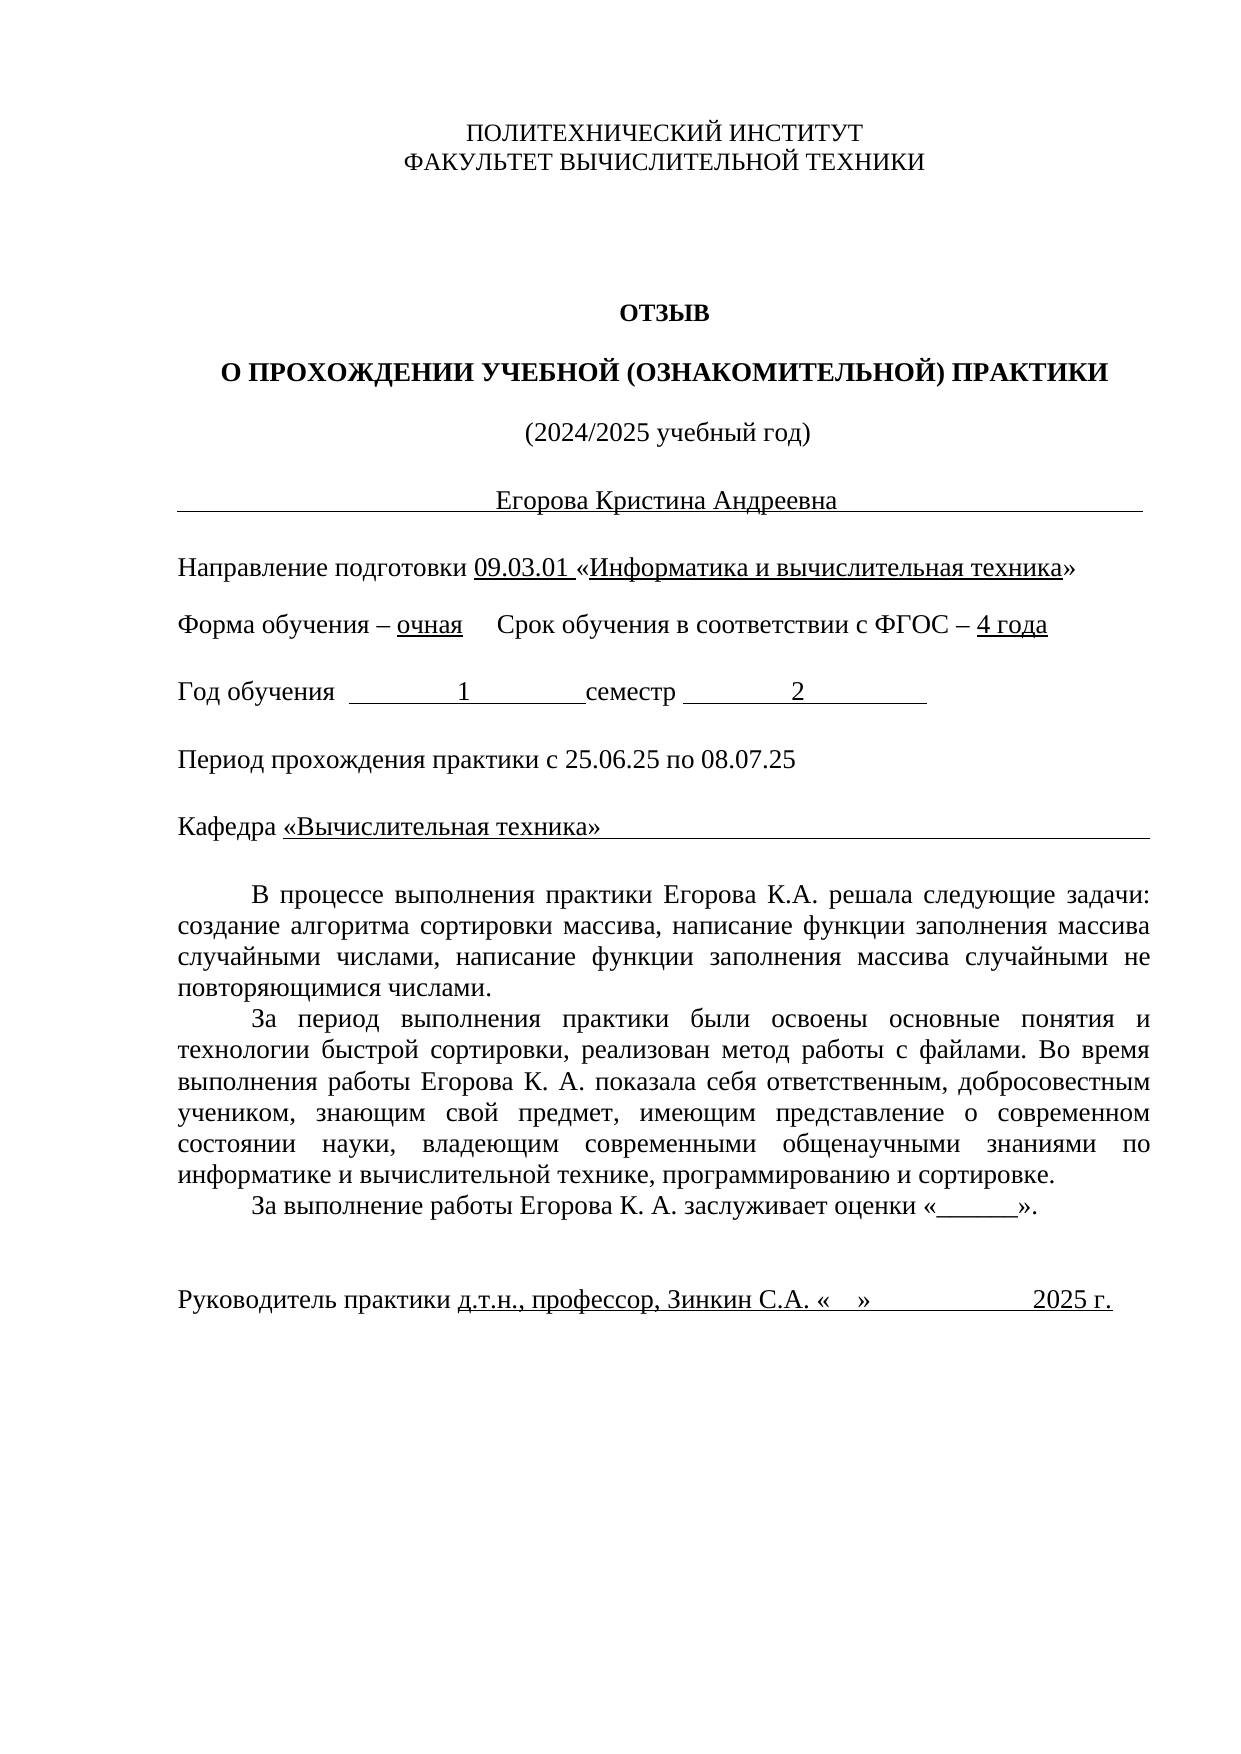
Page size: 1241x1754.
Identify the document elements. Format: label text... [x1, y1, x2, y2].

text Направление подготовки 09.03.01 «Информатика и вычислительная техника» [177, 551, 1152, 582]
text Руководитель практики д.т.н., профессор, Зинкин С.А. « » 2025 г. [177, 1283, 1152, 1314]
text ПОЛИТЕХНИЧЕСКИЙ ИНСТИТУТ [177, 118, 1152, 147]
text ОТЗЫВ [177, 298, 1152, 327]
text ФАКУЛЬТЕТ ВЫЧИСЛИТЕЛЬНОЙ ТЕХНИКИ [177, 147, 1152, 176]
text Год обучения 1 семестр 2 [177, 675, 1152, 707]
text В процессе выполнения практики Егорова К.А. решала следующие задачи: создание алгоритма сортировки массива, написание функции заполнения массива случайными числами, написание функции заполнения массива случайными не повторяющимися числами. [177, 878, 1152, 1002]
text Кафедра «Вычислительная техника» [177, 810, 1152, 842]
text (2024/2025 учебный год) [177, 416, 1152, 447]
text Егорова Кристина Андреевна [177, 484, 1152, 515]
text За выполнение работы Егорова К. А. заслуживает оценки «______». [177, 1189, 1152, 1221]
text О ПРОХОЖДЕНИИ УЧЕБНОЙ (ОЗНАКОМИТЕЛЬНОЙ) ПРАКТИКИ [177, 356, 1152, 387]
text Период прохождения практики с 25.06.25 по 08.07.25 [177, 743, 1152, 774]
text За период выполнения практики были освоены основные понятия и технологии быстрой сортировки, реализован метод работы с файлами. Во время выполнения работы Егорова К. А. показала себя ответственным, добросовестным учеником, знающим свой предмет, имеющим представление о современном состоянии науки, владеющим современными общенаучными знаниями по информатике и вычислительной технике, программированию и сортировке. [177, 1002, 1152, 1189]
text Форма обучения – очная Срок обучения в соответствии с ФГОС – 4 года [177, 608, 1152, 639]
